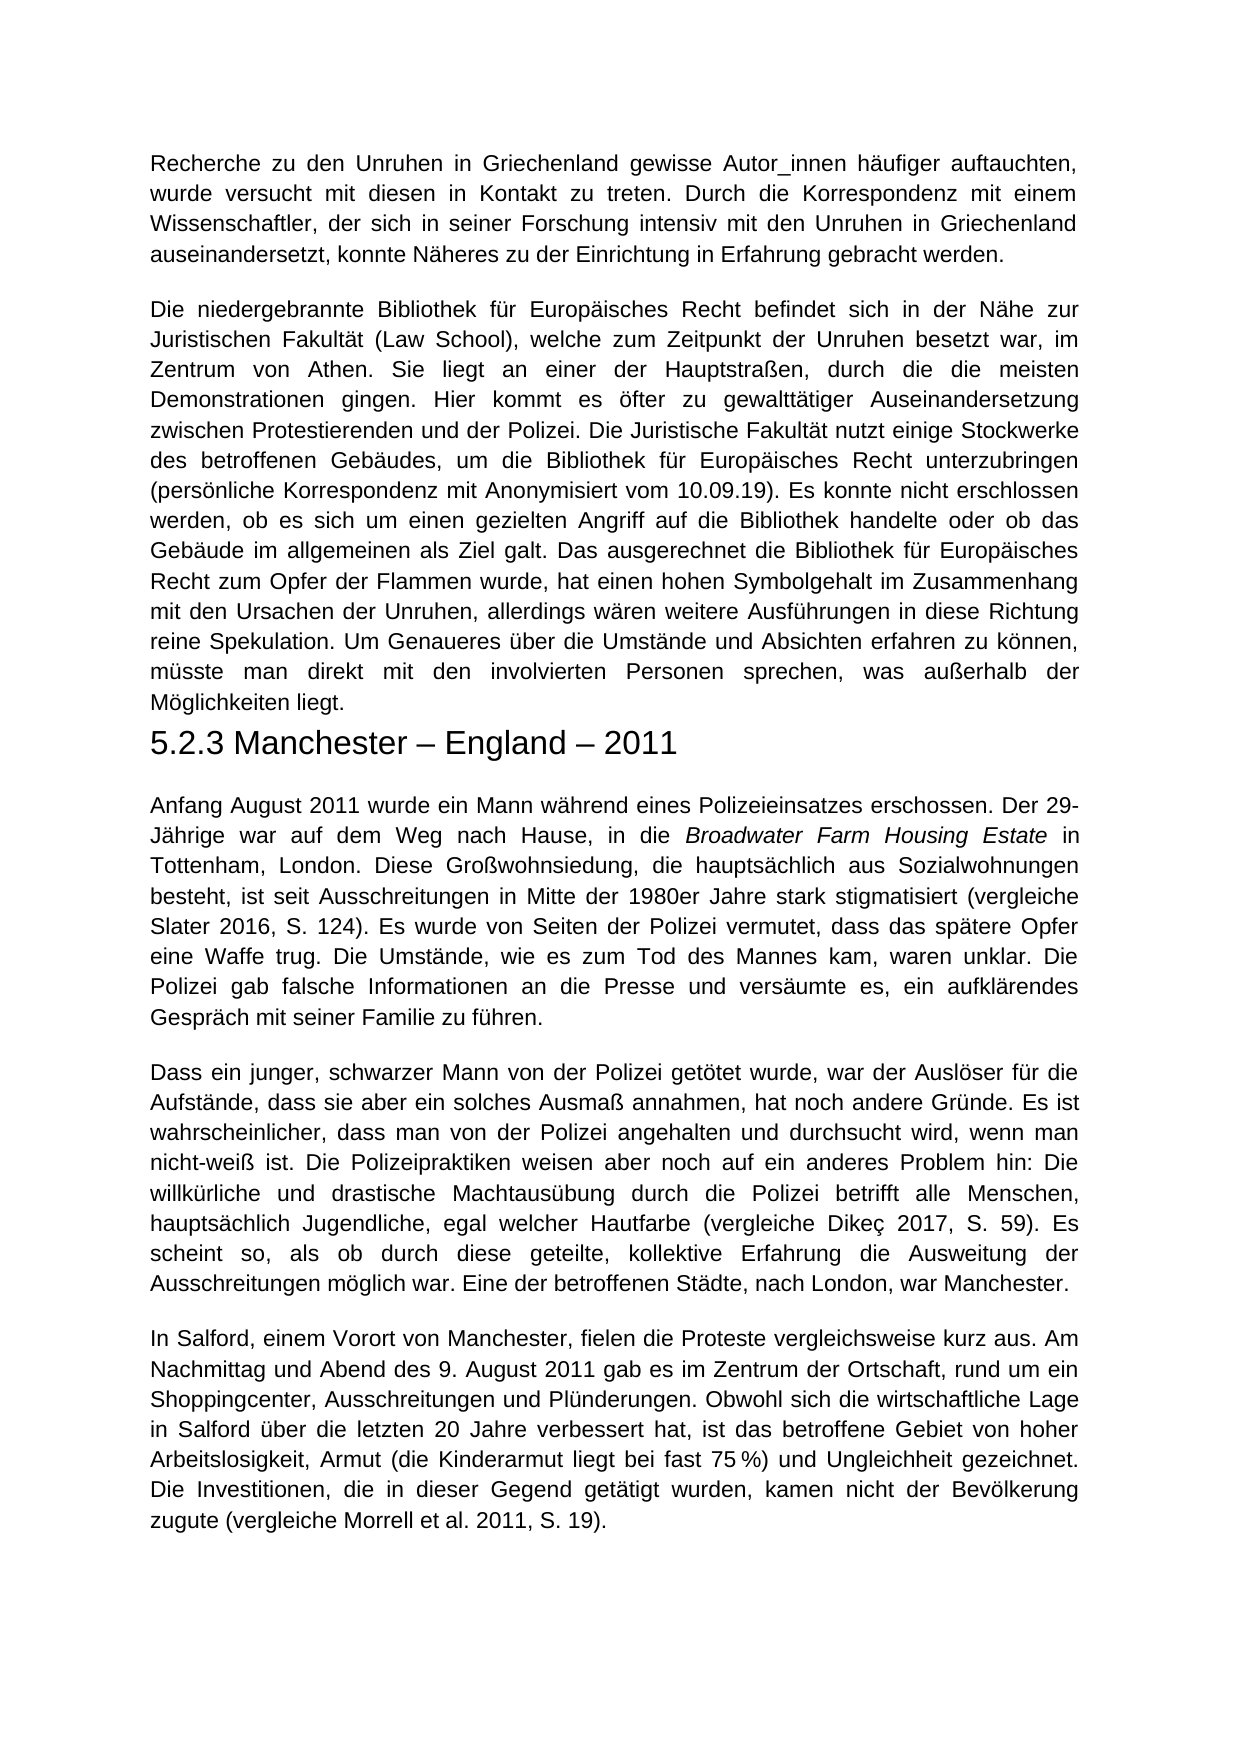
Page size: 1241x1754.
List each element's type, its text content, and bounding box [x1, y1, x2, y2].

subtitle 5.2.3 Manchester – England – 2011 [150, 723, 1080, 761]
text Anfang August 2011 wurde ein Mann während eines Polizeieinsatzes erschossen. Der 29- Jährige war auf dem Weg nach Hause, in die Broadwater Farm Housing Estate in Tottenham, London. Diese Großwohnsiedung, die hauptsächlich aus Sozialwohnungen besteht, ist seit Ausschreitungen in Mitte der 1980er Jahre stark stigmatisiert (vergleiche Slater 2016, S. 124). Es wurde von Seiten der Polizei vermutet, dass das spätere Opfer eine Waffe trug. Die Umstände, wie es zum Tod des Mannes kam, waren unklar. Die Polizei gab falsche Informationen an die Presse und versäumte es, ein aufklärendes Gespräch mit seiner Familie zu führen. [150, 792, 1080, 1030]
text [150, 150, 1078, 267]
text Die niedergebrannte Bibliothek für Europäisches Recht befindet sich in der Nähe zur Juristischen Fakultät (Law School), welche zum Zeitpunkt der Unruhen besetzt war, im Zentrum von Athen. Sie liegt an einer der Hauptstraßen, durch die die meisten Demonstrationen gingen. Hier kommt es öfter zu gewalttätiger Auseinandersetzung zwischen Protestierenden und der Polizei. Die Juristische Fakultät nutzt einige Stockwerke des betroffenen Gebäudes, um die Bibliothek für Europäisches Recht unterzubringen (persönliche Korrespondenz mit Anonymisiert vom 10.09.19). Es konnte nicht erschlossen werden, ob es sich um einen gezielten Angriff auf die Bibliothek handelte oder ob das Gebäude im allgemeinen als Ziel galt. Das ausgerechnet die Bibliothek für Europäisches Recht zum Opfer der Flammen wurde, hat einen hohen Symbolgehalt im Zusammenhang mit den Ursachen der Unruhen, allerdings wären weitere Ausführungen in diese Richtung reine Spekulation. Um Genaueres über die Umstände und Absichten erfahren zu können, müsste man direkt mit den involvierten Personen sprechen, was außerhalb der Möglichkeiten liegt. [150, 296, 1080, 715]
text Dass ein junger, schwarzer Mann von der Polizei getötet wurde, war der Auslöser für die Aufstände, dass sie aber ein solches Ausmaß annahmen, hat noch andere Gründe. Es ist wahrscheinlicher, dass man von der Polizei angehalten und durchsucht wird, wenn man nicht-weiß ist. Die Polizeipraktiken weisen aber noch auf ein anderes Problem hin: Die willkürliche und drastische Machtausübung durch die Polizei betrifft alle Menschen, hauptsächlich Jugendliche, egal welcher Hautfarbe (vergleiche Dikeç 2017, S. 59). Es scheint so, als ob durch diese geteilte, kollektive Erfahrung die Ausweitung der Ausschreitungen möglich war. Eine der betroffenen Städte, nach London, war Manchester. [150, 1059, 1080, 1297]
text In Salford, einem Vorort von Manchester, fielen die Proteste vergleichsweise kurz aus. Am Nachmittag und Abend des 9. August 2011 gab es im Zentrum der Ortschaft, rund um ein Shoppingcenter, Ausschreitungen und Plünderungen. Obwohl sich die wirtschaftliche Lage in Salford über die letzten 20 Jahre verbessert hat, ist das betroffene Gebiet von hoher Arbeitslosigkeit, Armut (die Kinderarmut liegt bei fast 75 %) und Ungleichheit gezeichnet. Die Investitionen, die in dieser Gegend getätigt wurden, kamen nicht der Bevölkerung zugute (vergleiche Morrell et al. 2011, S. 19). [150, 1325, 1080, 1533]
